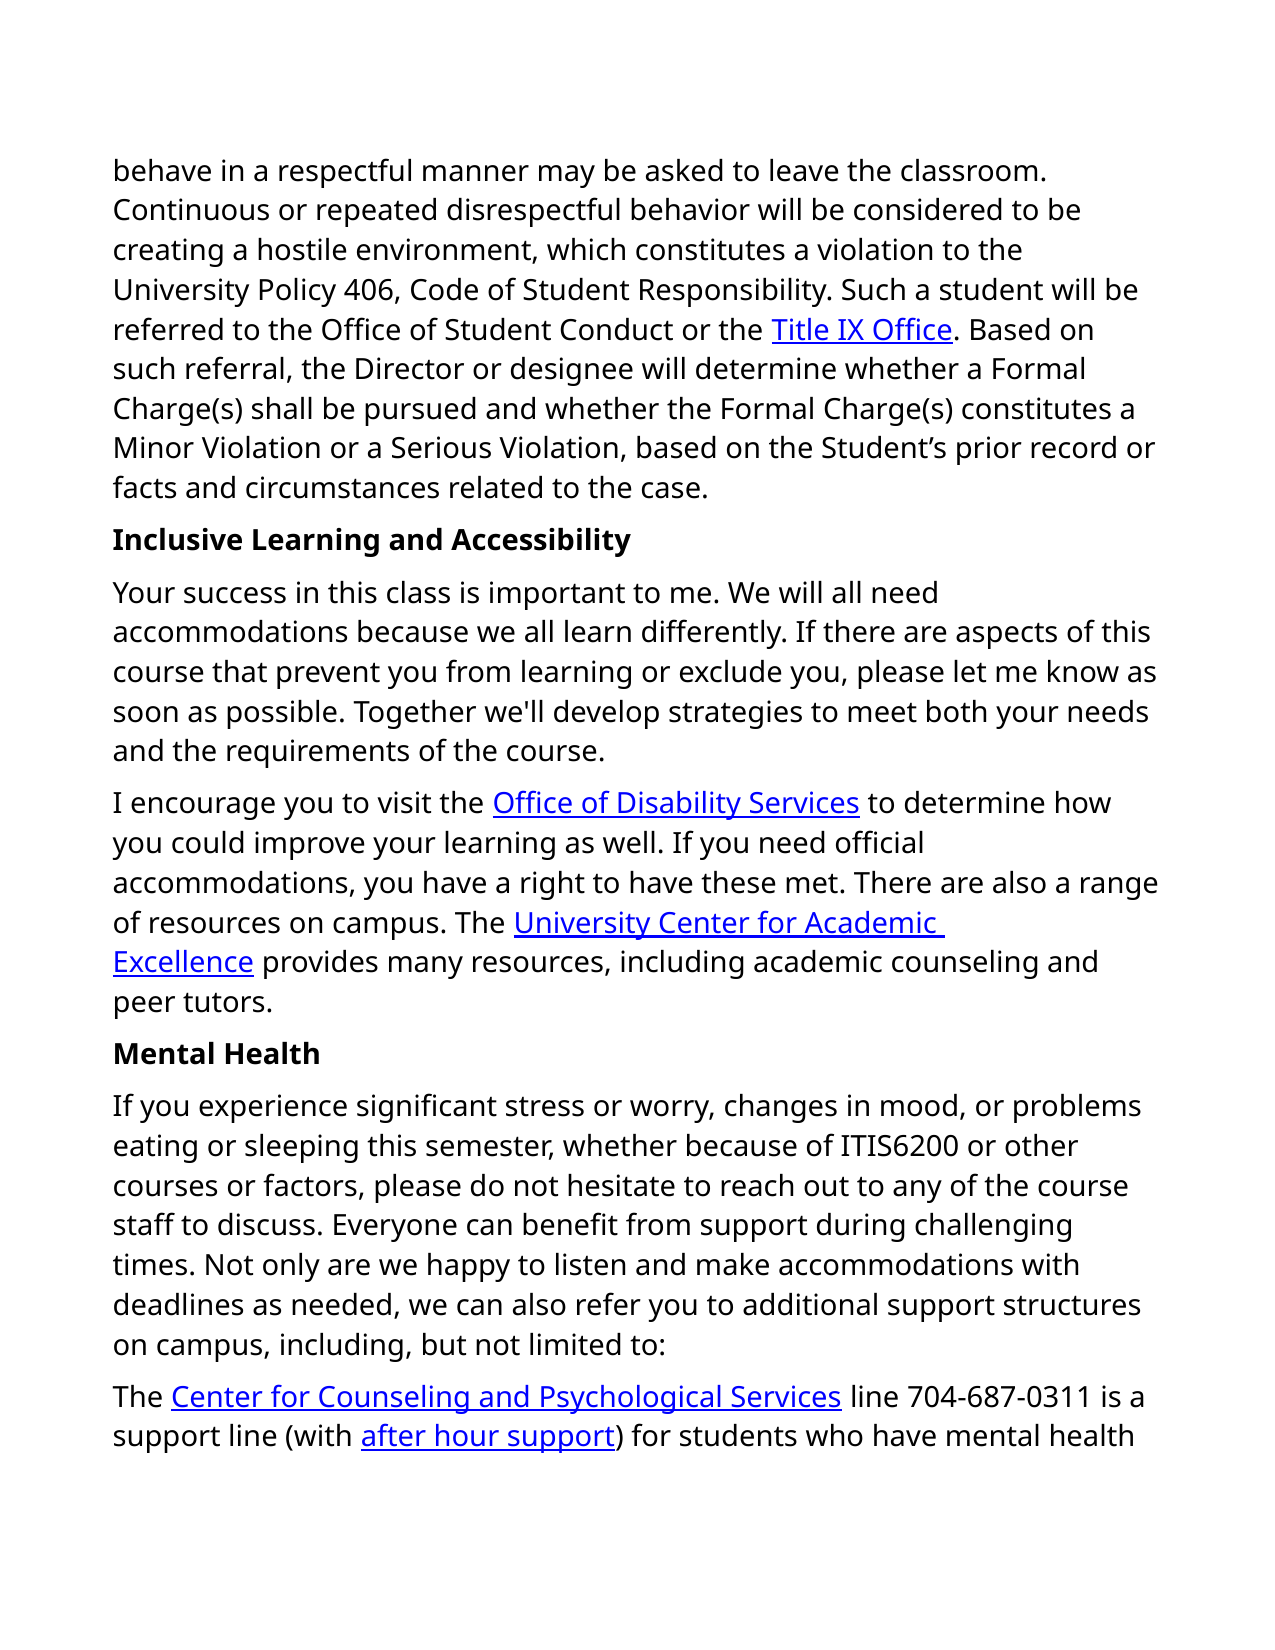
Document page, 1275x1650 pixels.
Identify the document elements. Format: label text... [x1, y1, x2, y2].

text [112, 150, 1162, 507]
subtitle Mental Health [112, 1033, 1162, 1073]
text Your success in this class is important to me. We will all need accommodations because we all learn differently. If there are aspects of this course that prevent you from learning or exclude you, please let me know as soon as possible. Together we'll develop strategies to meet both your needs and the requirements of the course. [112, 572, 1162, 770]
text I encourage you to visit the Office of Disability Services to determine how you could improve your learning as well. If you need official accommodations, you have a right to have these met. There are also a range of resources on campus. The University Center for Academic Excellence provides many resources, including academic counseling and peer tutors. [112, 783, 1162, 1021]
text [112, 1376, 1162, 1455]
text If you experience significant stress or worry, changes in mood, or problems eating or sleeping this semester, whether because of ITIS6200 or other courses or factors, please do not hesitate to reach out to any of the course staff to discuss. Everyone can benefit from support during challenging times. Not only are we happy to listen and make accommodations with deadlines as needed, we can also refer you to additional support structures on campus, including, but not limited to: [112, 1086, 1162, 1363]
subtitle Inclusive Learning and Accessibility [112, 520, 1162, 559]
